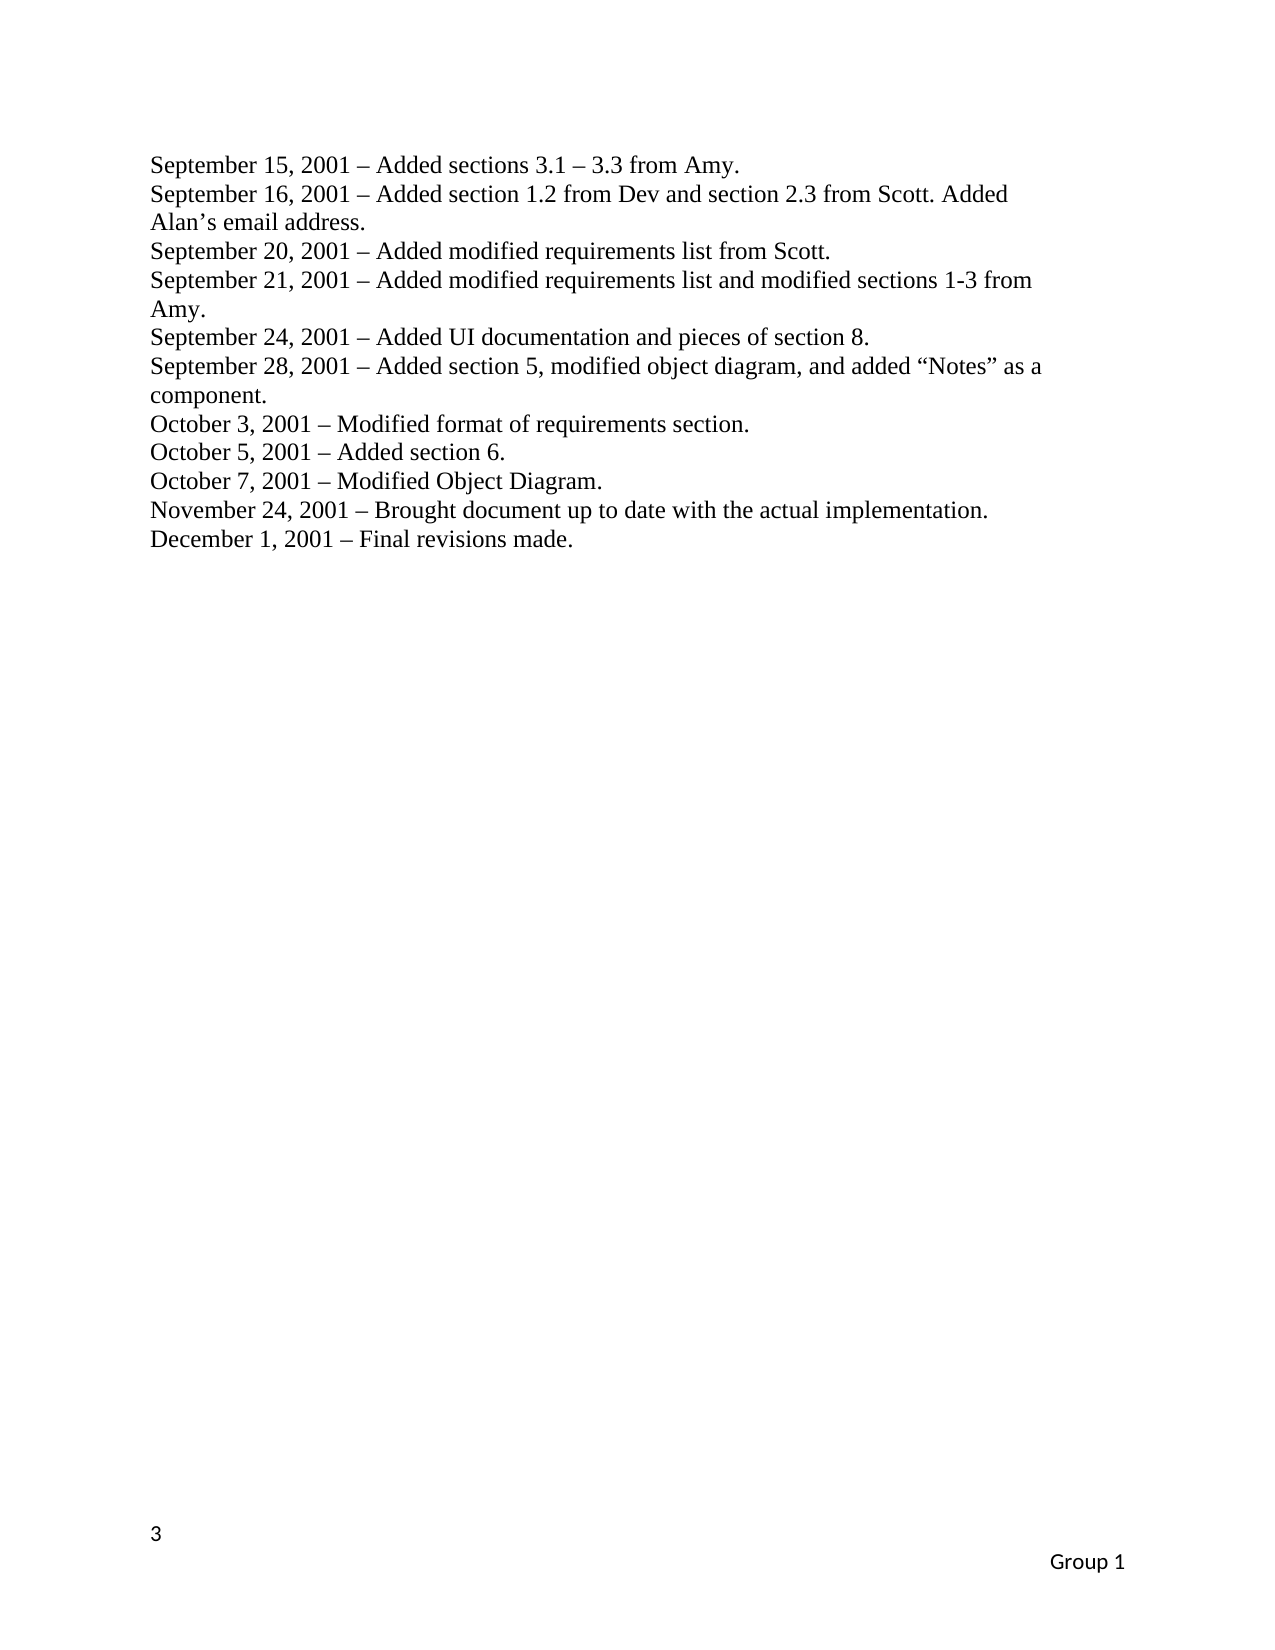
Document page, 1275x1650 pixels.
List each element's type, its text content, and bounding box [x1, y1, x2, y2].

text October 7, 2001 – Modified Object Diagram. [150, 466, 1125, 495]
text Alan’s email address. [150, 207, 1125, 236]
text component. [150, 380, 1125, 409]
text October 5, 2001 – Added section 6. [150, 437, 1125, 466]
text Amy. [150, 294, 1125, 322]
text September 16, 2001 – Added section 1.2 from Dev and section 2.3 from Scott. Added [150, 179, 1125, 207]
text November 24, 2001 – Brought document up to date with the actual implementation. [150, 495, 1125, 524]
text September 15, 2001 – Added sections 3.1 – 3.3 from Amy. [150, 150, 1125, 179]
text September 20, 2001 – Added modified requirements list from Scott. [150, 236, 1125, 265]
text October 3, 2001 – Modified format of requirements section. [150, 409, 1125, 437]
text September 21, 2001 – Added modified requirements list and modified sections 1-3 from [150, 265, 1125, 294]
text December 1, 2001 – Final revisions made. [150, 524, 1125, 552]
text September 24, 2001 – Added UI documentation and pieces of section 8. [150, 322, 1125, 351]
text September 28, 2001 – Added section 5, modified object diagram, and added “Notes” as a [150, 351, 1125, 380]
